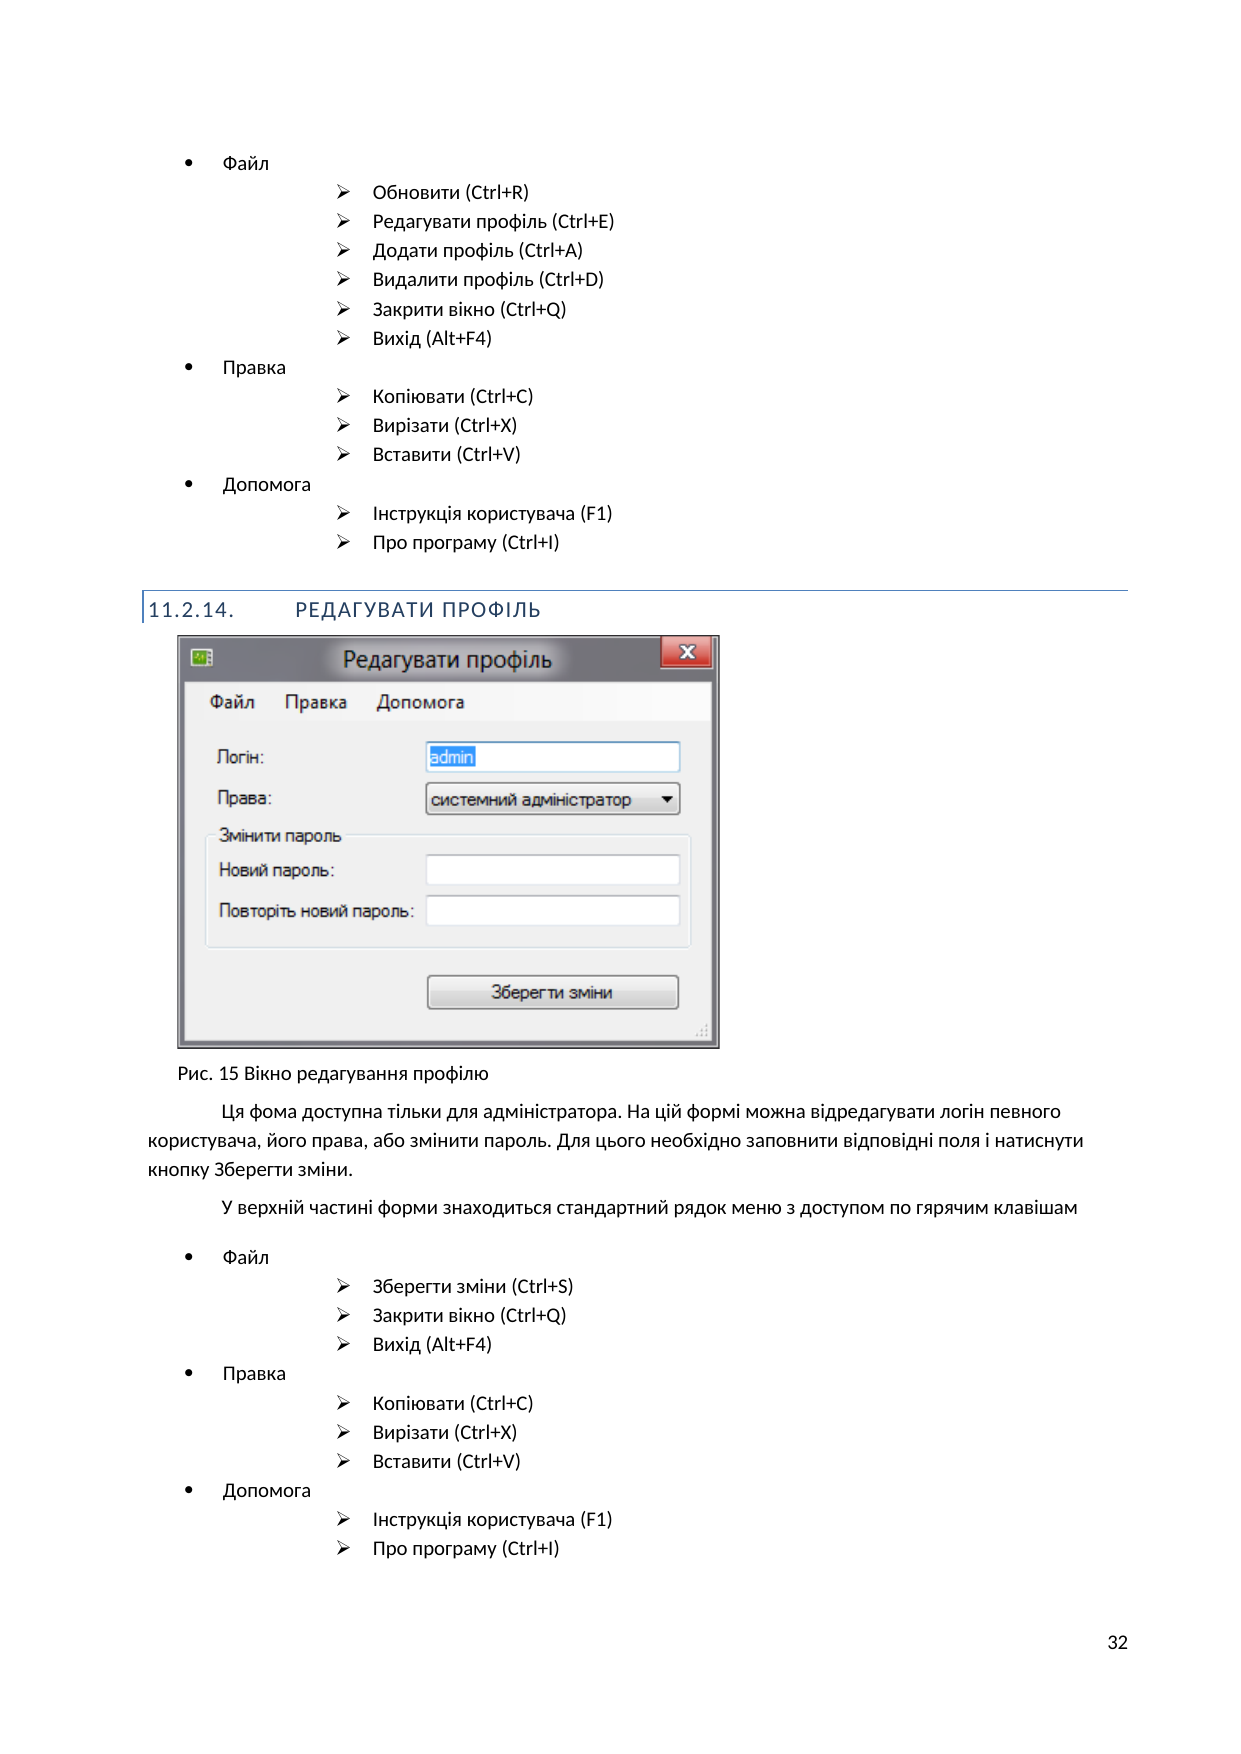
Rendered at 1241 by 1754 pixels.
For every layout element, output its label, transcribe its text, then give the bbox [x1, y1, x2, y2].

list Інструкція користувача (F1) [335, 1506, 1128, 1532]
list Закрити вікно (Ctrl+Q) [335, 296, 1128, 321]
list Копіювати (Ctrl+C) [335, 383, 1128, 409]
list Файл [185, 1244, 1128, 1269]
list Вихід (Alt+F4) [335, 1331, 1128, 1357]
text Ця фома доступна тільки для адміністратора. На цій формі можна відредагувати логін певного користувача, його права, або змінити пароль. Для цього необхідно заповнити відповідні поля і натиснути кнопку Зберегти зміни. [148, 1098, 1128, 1182]
list Правка [185, 354, 1128, 379]
list Вставити (Ctrl+V) [335, 442, 1128, 467]
list Редагувати профіль (Ctrl+E) [335, 208, 1128, 234]
picture [177, 635, 720, 1049]
list Допомога [185, 1477, 1128, 1503]
list Вирізати (Ctrl+X) [335, 1419, 1128, 1444]
list Вставити (Ctrl+V) [335, 1448, 1128, 1473]
list Файл [185, 150, 1128, 175]
list Допомога [185, 471, 1128, 496]
list Видалити профіль (Ctrl+D) [335, 267, 1128, 292]
list Зберегти зміни (Ctrl+S) [335, 1273, 1128, 1298]
list Обновити (Ctrl+R) [335, 179, 1128, 204]
subtitle РЕДАГУВАТИ ПРОФІЛЬ [144, 591, 1128, 623]
text У верхній частині форми знаходиться стандартний рядок меню з доступом по гярячим клавішам [148, 1194, 1128, 1219]
list Вирізати (Ctrl+X) [335, 412, 1128, 438]
list Закрити вікно (Ctrl+Q) [335, 1302, 1128, 1328]
text Рис. 15 Вікно редагування профілю [148, 1061, 1128, 1086]
list Інструкція користувача (F1) [335, 500, 1128, 525]
list Про програму (Ctrl+I) [335, 529, 1128, 554]
list Додати профіль (Ctrl+A) [335, 237, 1128, 263]
list Про програму (Ctrl+I) [335, 1536, 1128, 1561]
list Правка [185, 1361, 1128, 1386]
list Копіювати (Ctrl+C) [335, 1390, 1128, 1415]
list Вихід (Alt+F4) [335, 325, 1128, 350]
